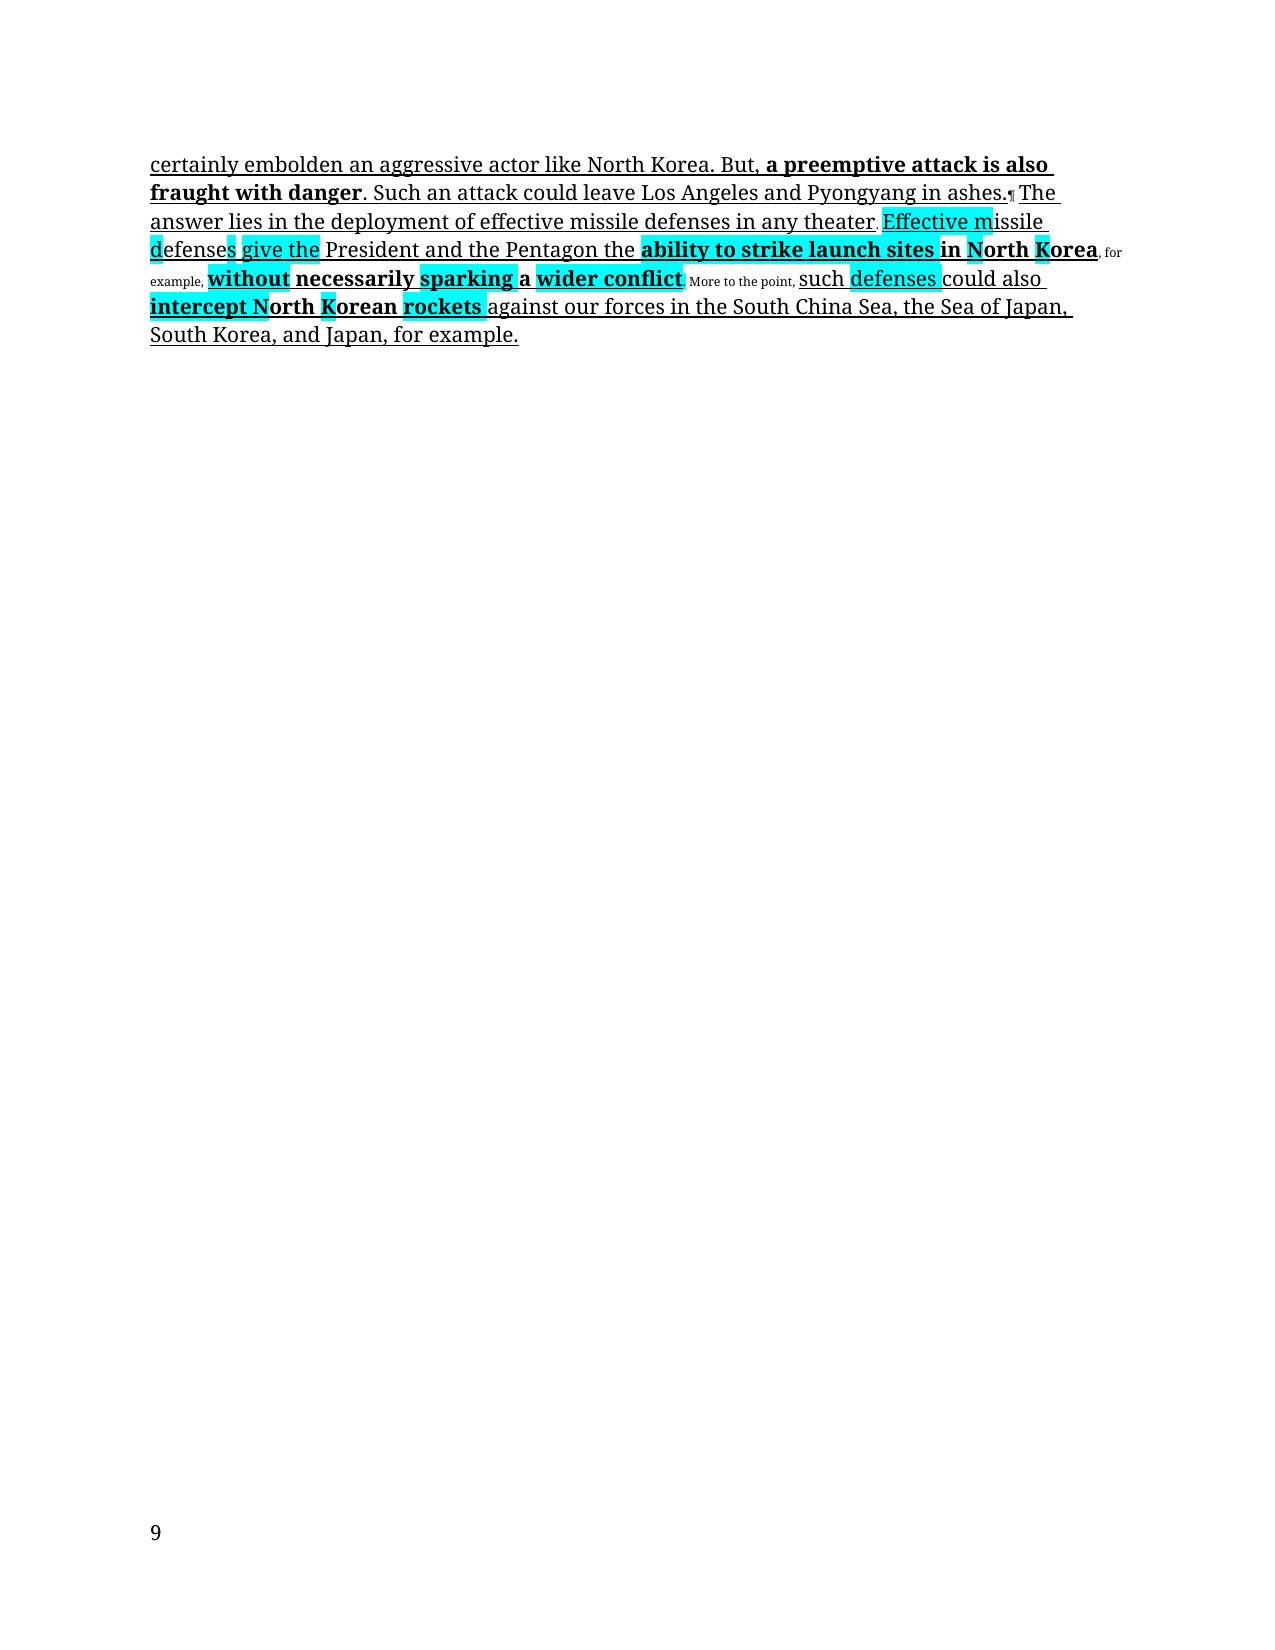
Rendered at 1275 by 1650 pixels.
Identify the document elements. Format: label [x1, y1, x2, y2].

text [150, 150, 1125, 349]
